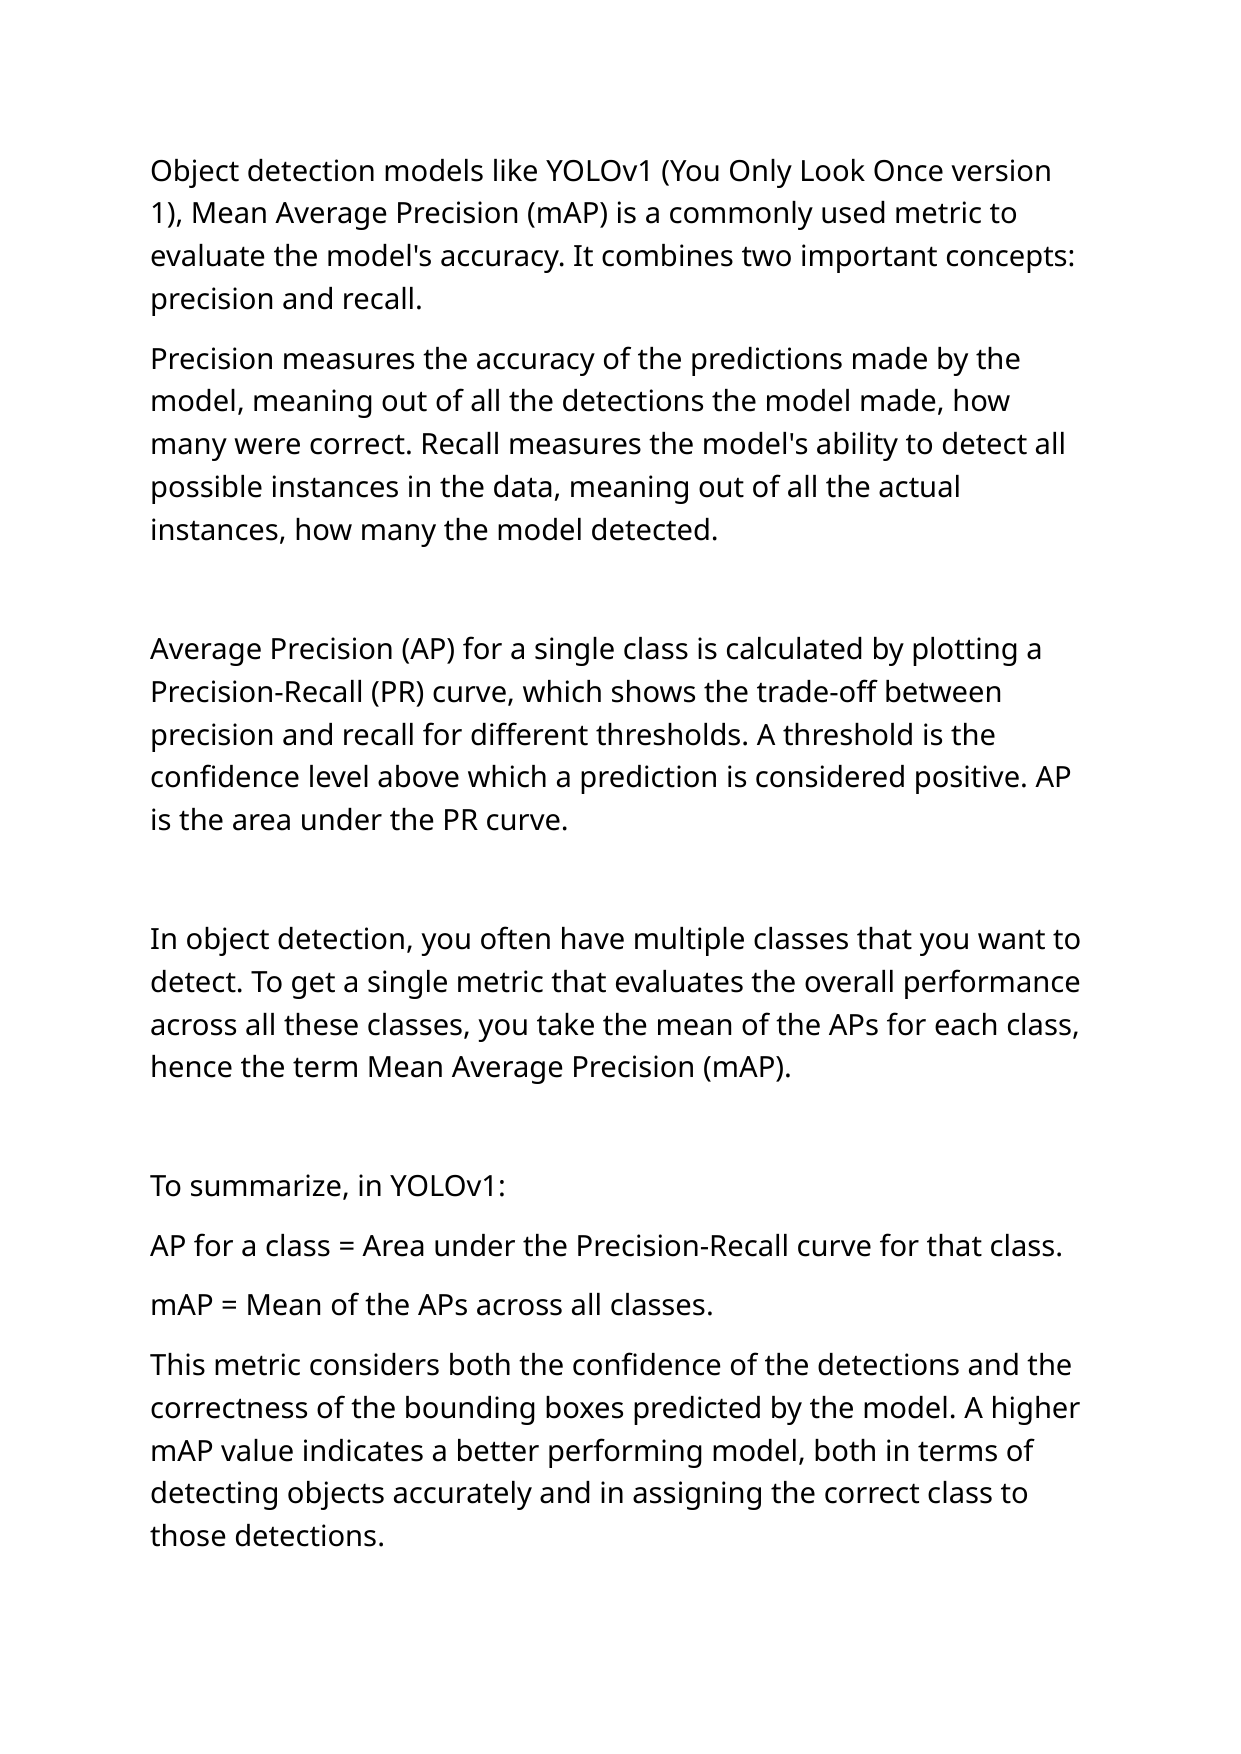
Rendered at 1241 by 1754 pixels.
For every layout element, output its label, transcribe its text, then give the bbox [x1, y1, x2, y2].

text AP for a class = Area under the Precision-Recall curve for that class. [150, 1225, 1090, 1265]
text mAP = Mean of the APs across all classes. [150, 1285, 1090, 1324]
text Object detection models like YOLOv1 (You Only Look Once version 1), Mean Average Precision (mAP) is a commonly used metric to evaluate the model's accuracy. It combines two important concepts: precision and recall. [150, 150, 1090, 318]
text To summarize, in YOLOv1: [150, 1166, 1090, 1205]
text Average Precision (AP) for a single class is calculated by plotting a Precision-Recall (PR) curve, which shows the trade-off between precision and recall for different thresholds. A threshold is the confidence level above which a prediction is considered positive. AP is the area under the PR curve. [150, 628, 1090, 839]
text Precision measures the accuracy of the predictions made by the model, meaning out of all the detections the model made, how many were correct. Recall measures the model's ability to detect all possible instances in the data, meaning out of all the actual instances, how many the model detected. [150, 338, 1090, 549]
text This metric considers both the confidence of the detections and the correctness of the bounding boxes predicted by the model. A higher mAP value indicates a better performing model, both in terms of detecting objects accurately and in assigning the correct class to those detections. [150, 1344, 1090, 1555]
text In object detection, you often have multiple classes that you want to detect. To get a single metric that evaluates the overall performance across all these classes, you take the mean of the APs for each class, hence the term Mean Average Precision (mAP). [150, 918, 1090, 1086]
